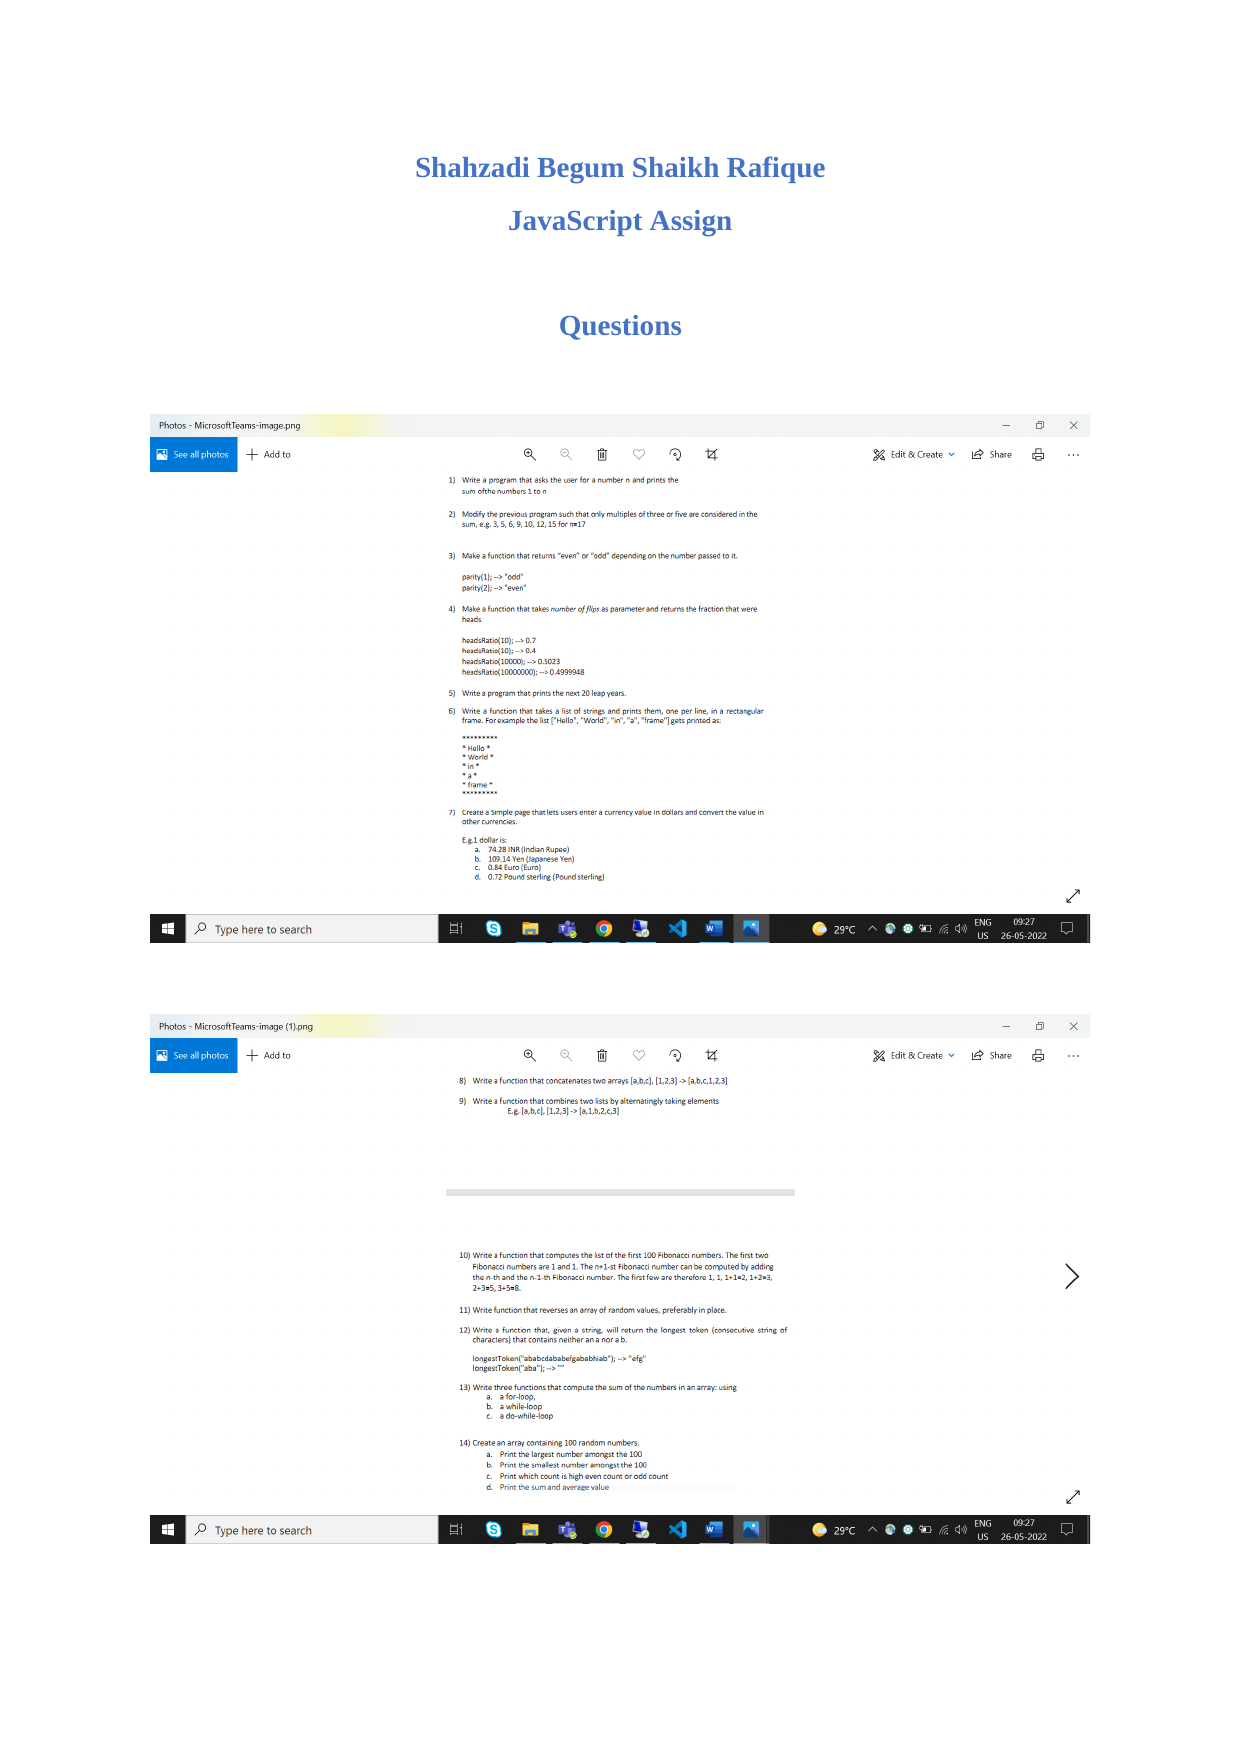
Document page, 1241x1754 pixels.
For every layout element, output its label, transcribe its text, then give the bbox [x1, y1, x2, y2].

text JavaScript Assign [150, 203, 1090, 236]
picture [150, 1014, 1091, 1544]
text Questions [150, 308, 1090, 342]
picture [150, 414, 1091, 943]
text Shahzadi Begum Shaikh Rafique [150, 150, 1090, 183]
